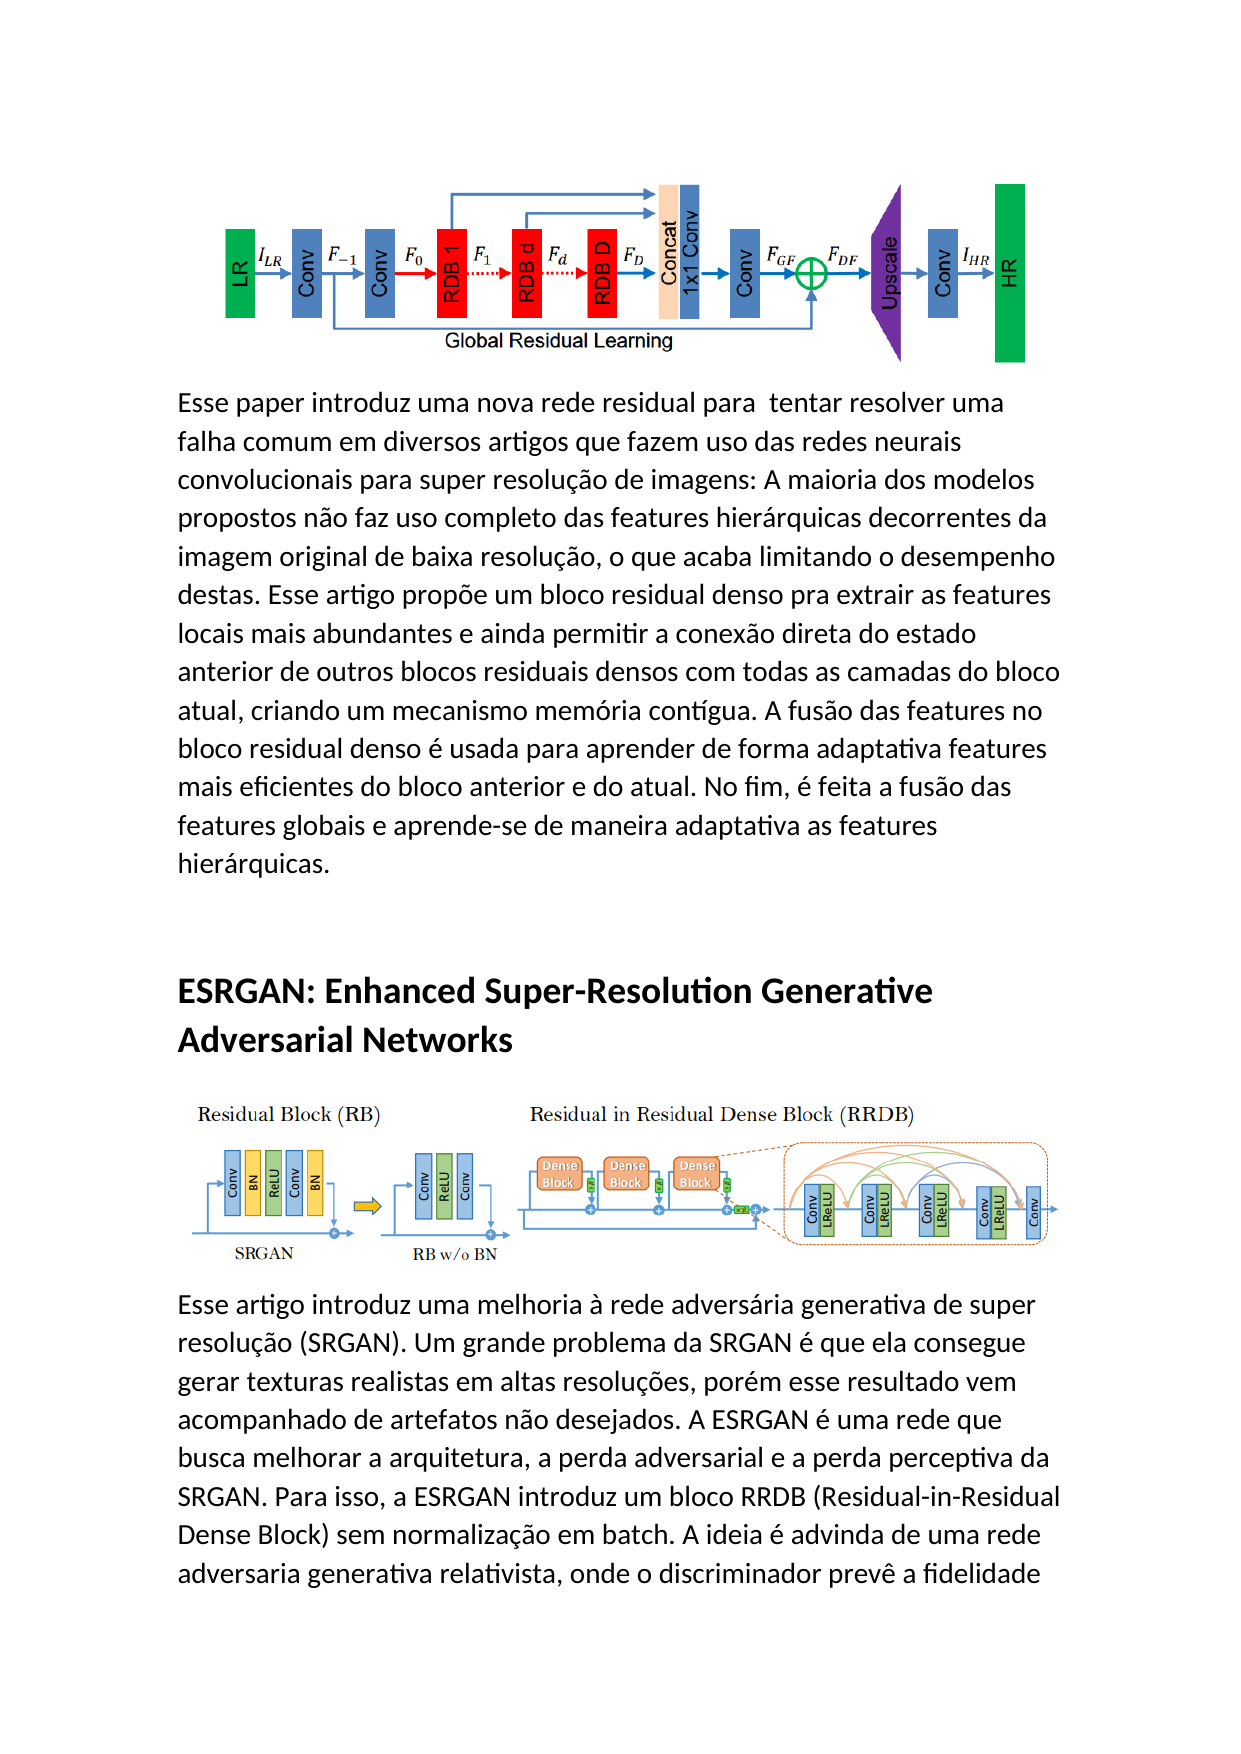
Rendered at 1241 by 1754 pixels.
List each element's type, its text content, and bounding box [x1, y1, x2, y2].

picture [177, 147, 1063, 366]
picture [177, 1082, 1063, 1267]
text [177, 1286, 1063, 1591]
text ESRGAN: Enhanced Super-Resolution Generative Adversarial Networks [177, 967, 1063, 1062]
text Esse paper introduz uma nova rede residual para tentar resolver uma falha comum em diversos artigos que fazem uso das redes neurais convolucionais para super resolução de imagens: A maioria dos modelos propostos não faz uso completo das features hierárquicas decorrentes da imagem original de baixa resolução, o que acaba limitando o desempenho destas. Esse artigo propõe um bloco residual denso pra extrair as features locais mais abundantes e ainda permitir a conexão direta do estado anterior de outros blocos residuais densos com todas as camadas do bloco atual, criando um mecanismo memória contígua. A fusão das features no bloco residual denso é usada para aprender de forma adaptativa features mais eficientes do bloco anterior e do atual. No fim, é feita a fusão das features globais e aprende-se de maneira adaptativa as features hierárquicas. [177, 384, 1063, 881]
